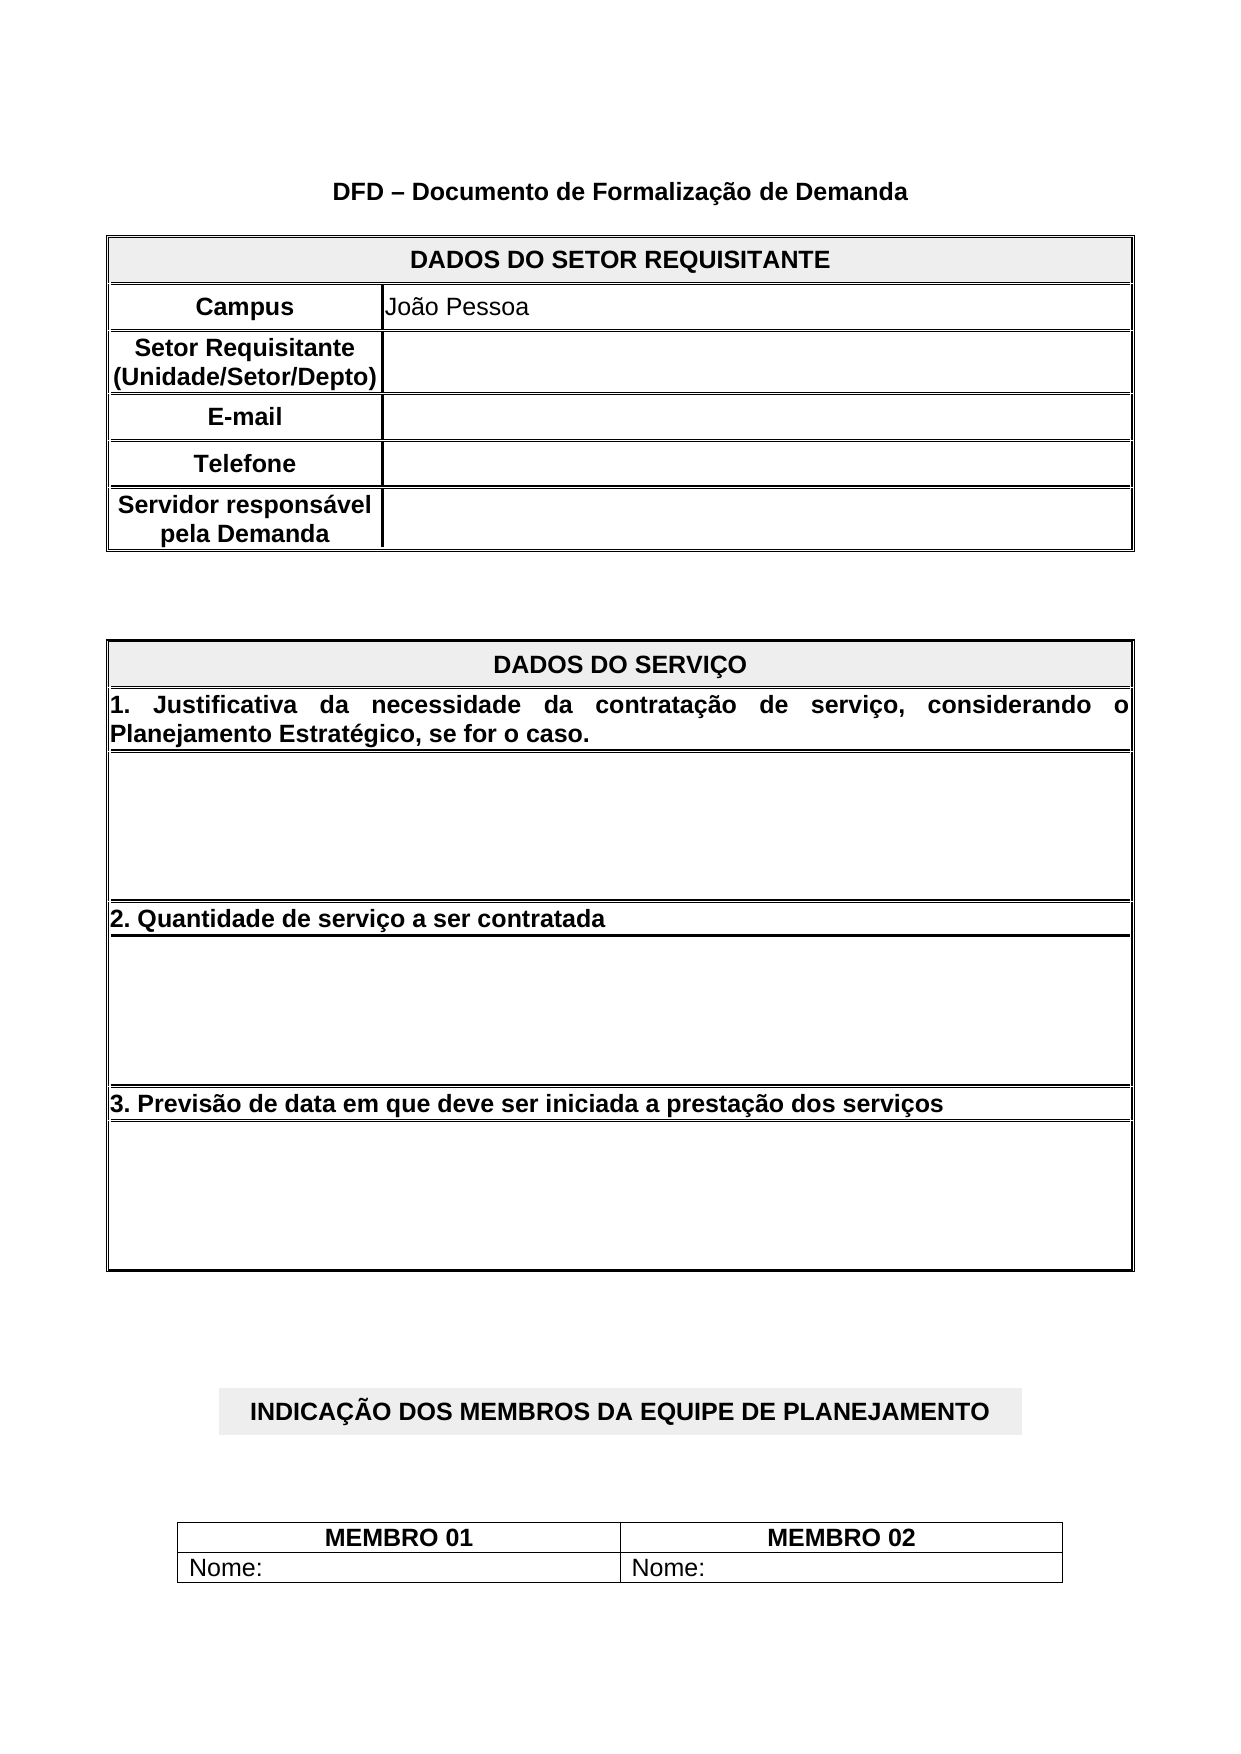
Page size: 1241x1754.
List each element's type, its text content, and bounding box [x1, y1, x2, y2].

table_cell Nome: [621, 1553, 1062, 1582]
table_cell [382, 485, 1132, 549]
table_cell [109, 749, 1132, 899]
table_cell Nome: [178, 1553, 620, 1582]
table_cell 1. Justificativa da necessidade da contratação de serviço, considerando o Planejamento Estratégico, se for o caso. [107, 686, 1133, 749]
table_header MEMBRO 01 [178, 1523, 620, 1552]
text DFD – Documento de Formalização de Demanda [177, 177, 1063, 206]
table_cell 2. Quantidade de serviço a ser contratada [109, 899, 1132, 934]
table_cell Setor Requisitante (Unidade/Setor/Depto) [109, 329, 381, 392]
table_header MEMBRO 02 [621, 1523, 1062, 1552]
table_cell Telefone [109, 439, 381, 485]
table_cell [109, 934, 1131, 1084]
table_header DADOS DO SERVIÇO [109, 642, 1131, 686]
table_cell [384, 439, 1132, 485]
table_cell Servidor responsável pela Demanda [109, 485, 382, 549]
table_cell João Pessoa [382, 282, 1133, 328]
table_cell [107, 1119, 1133, 1269]
table_cell [382, 392, 1133, 438]
table_cell E-mail [107, 392, 382, 438]
table_cell 3. Previsão de data em que deve ser iniciada a prestação dos serviços [109, 1084, 1132, 1119]
table_cell [384, 329, 1132, 392]
table_cell Campus [107, 282, 382, 328]
table_header INDICAÇÃO DOS MEMBROS DA EQUIPE DE PLANEJAMENTO [219, 1388, 1022, 1435]
table_header DADOS DO SETOR REQUISITANTE [109, 238, 1131, 282]
